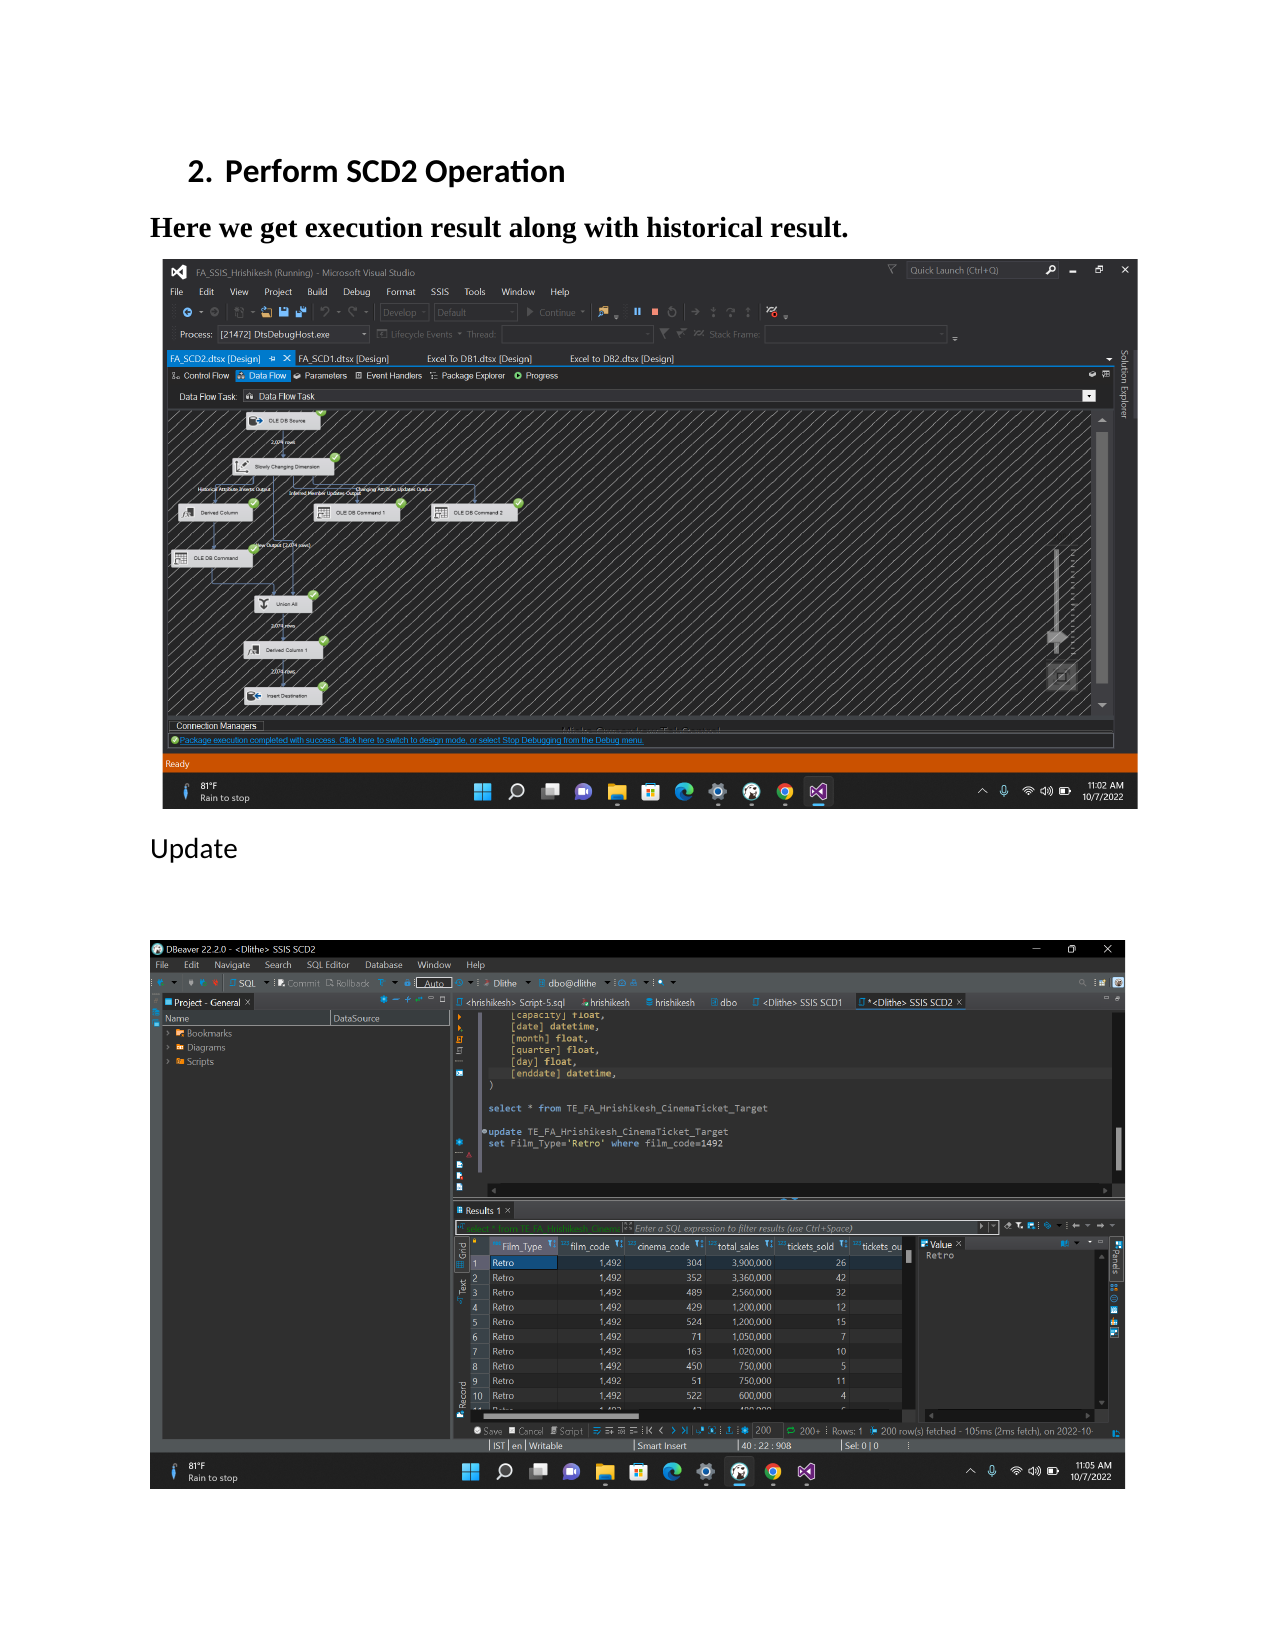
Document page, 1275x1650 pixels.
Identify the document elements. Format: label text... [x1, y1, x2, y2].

picture [150, 940, 1125, 1489]
list Perform SCD2 Operation [187, 150, 1125, 191]
picture [162, 259, 1138, 809]
text Here we get execution result along with historical result. [150, 211, 1125, 244]
